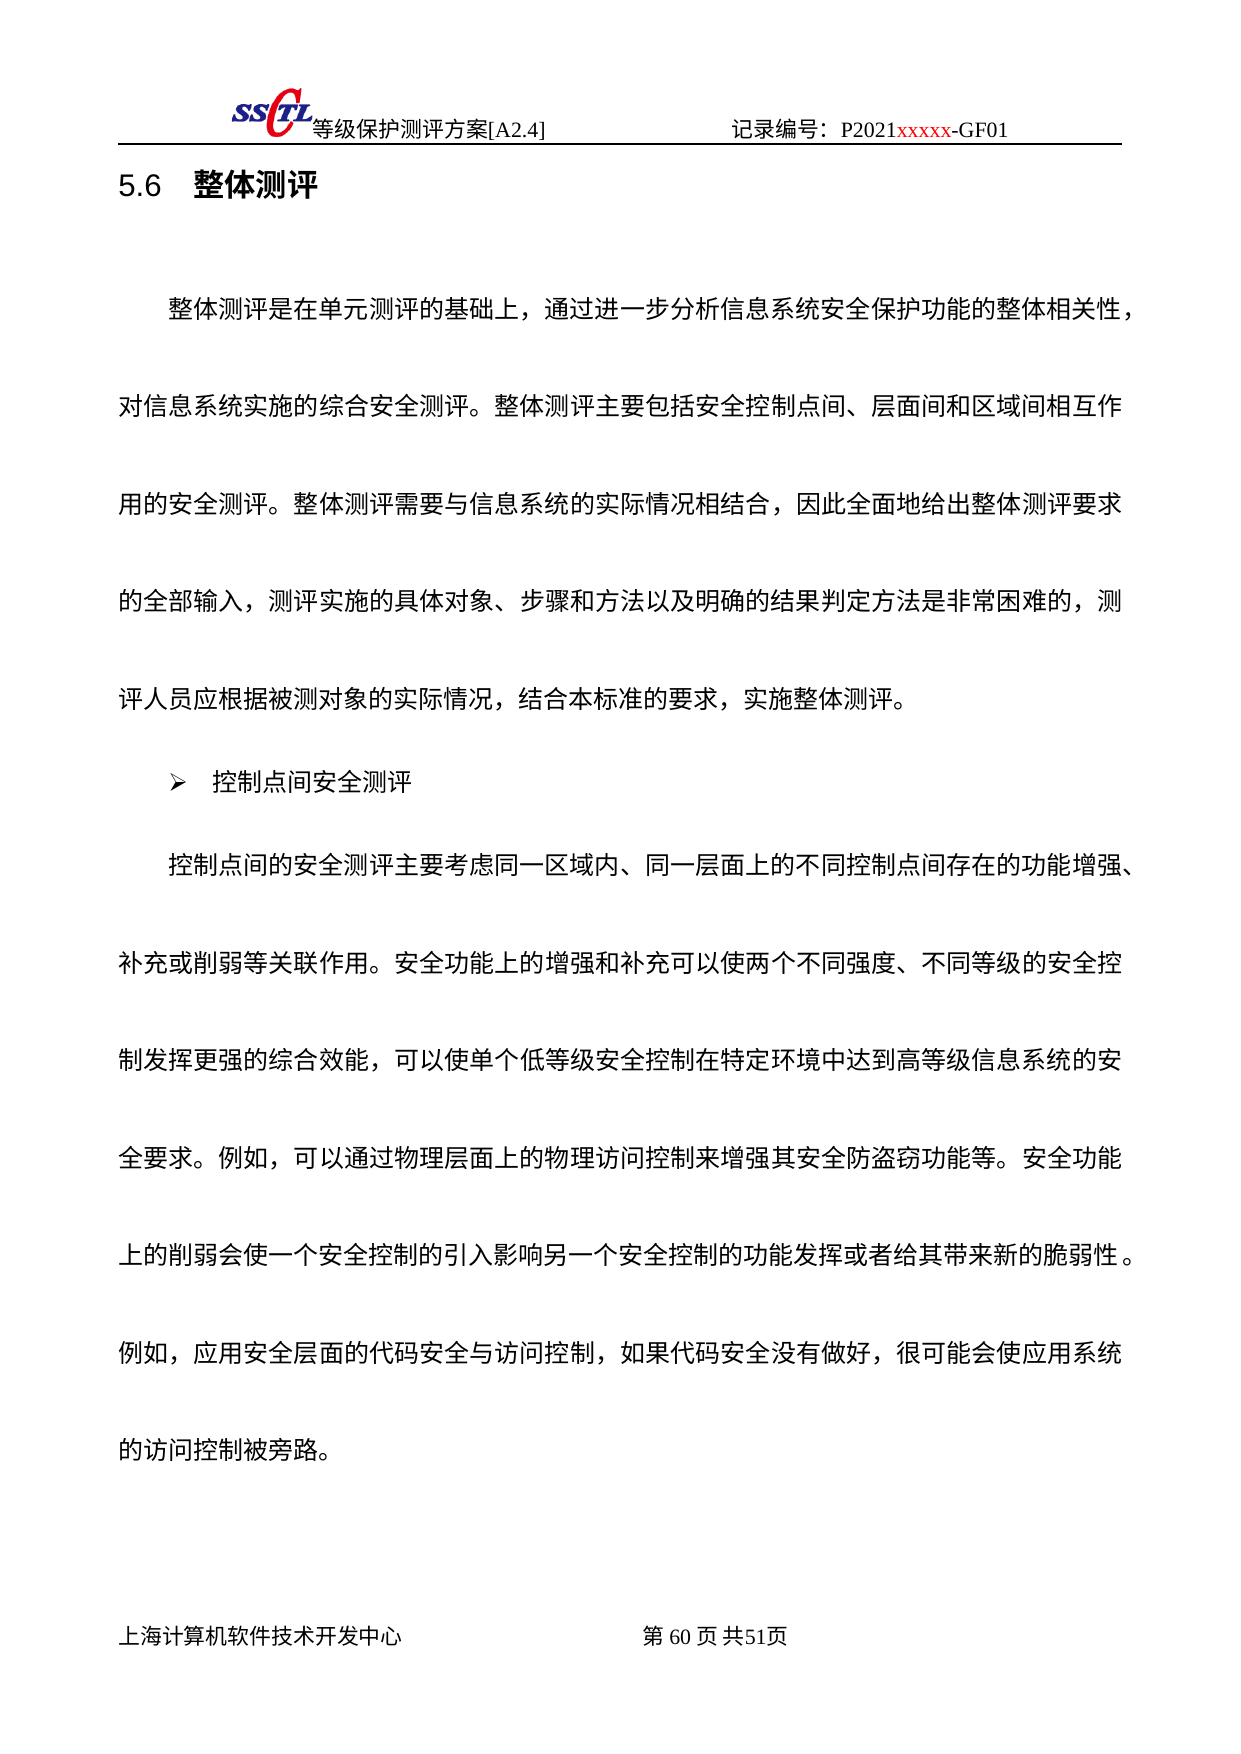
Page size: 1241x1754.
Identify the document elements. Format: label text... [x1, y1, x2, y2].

list 控制点间安全测评 [168, 748, 1122, 813]
subtitle 整体测评 [118, 150, 1122, 215]
text 控制点间的安全测评主要考虑同一区域内、同一层面上的不同控制点间存在的功能增强、补充或削弱等关联作用。安全功能上的增强和补充可以使两个不同强度、不同等级的安全控制发挥更强的综合效能，可以使单个低等级安全控制在特定环境中达到高等级信息系统的安全要求。例如，可以通过物理层面上的物理访问控制来增强其安全防盗窃功能等。安全功能上的削弱会使一个安全控制的引入影响另一个安全控制的功能发挥或者给其带来新的脆弱性。例如，应用安全层面的代码安全与访问控制，如果代码安全没有做好，很可能会使应用系统的访问控制被旁路。 [118, 831, 1122, 1481]
picture [231, 88, 313, 137]
text 整体测评是在单元测评的基础上，通过进一步分析信息系统安全保护功能的整体相关性，对信息系统实施的综合安全测评。整体测评主要包括安全控制点间、层面间和区域间相互作用的安全测评。整体测评需要与信息系统的实际情况相结合，因此全面地给出整体测评要求的全部输入，测评实施的具体对象、步骤和方法以及明确的结果判定方法是非常困难的，测评人员应根据被测对象的实际情况，结合本标准的要求，实施整体测评。 [118, 275, 1122, 730]
